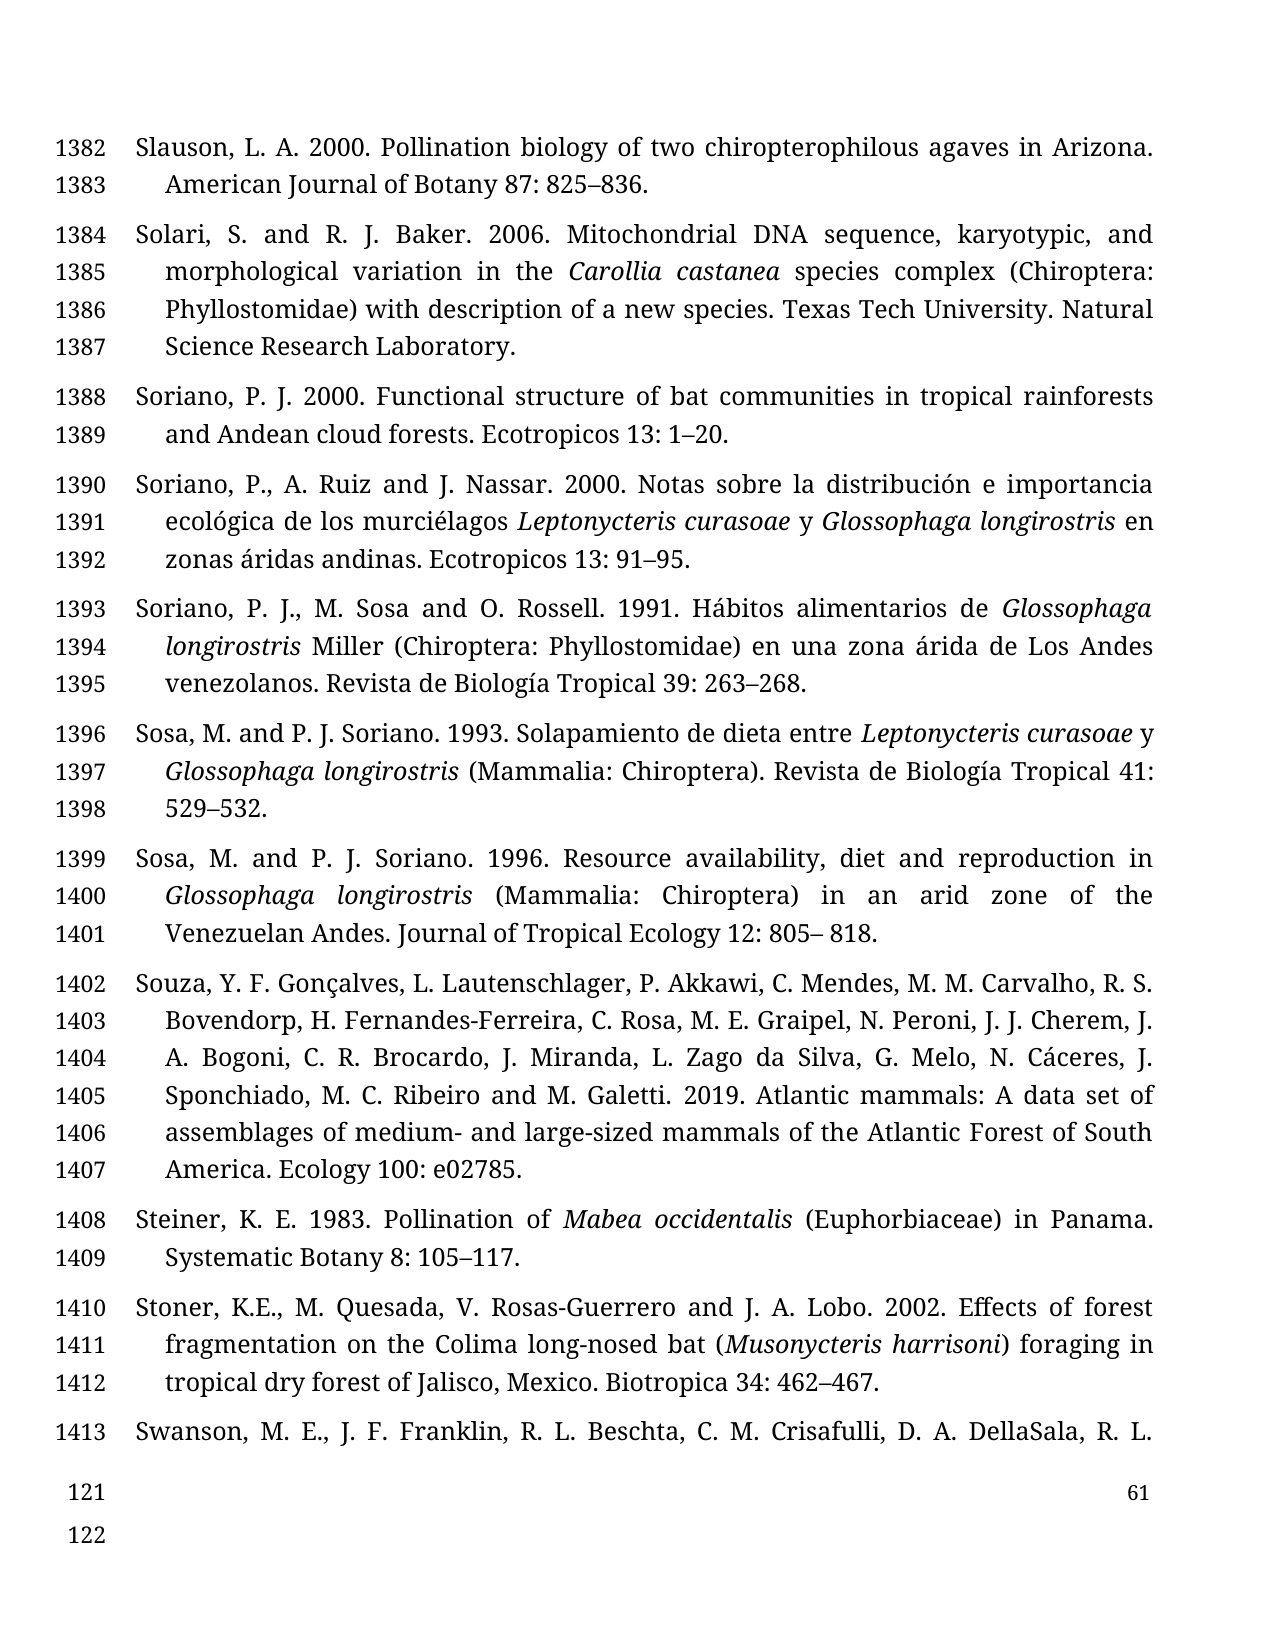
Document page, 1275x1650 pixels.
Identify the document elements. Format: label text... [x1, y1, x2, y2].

text Stoner, K.E., M. Quesada, V. Rosas-Guerrero and J. A. Lobo. 2002. Effects of forest fragmentation on the Colima long-nosed bat (Musonycteris harrisoni) foraging in tropical dry forest of Jalisco, Mexico. Biotropica 34: 462–467. [135, 1289, 1154, 1398]
text Souza, Y. F. Gonçalves, L. Lautenschlager, P. Akkawi, C. Mendes, M. M. Carvalho, R. S. Bovendorp, H. Fernandes-Ferreira, C. Rosa, M. E. Graipel, N. Peroni, J. J. Cherem, J. A. Bogoni, C. R. Brocardo, J. Miranda, L. Zago da Silva, G. Melo, N. Cáceres, J. Sponchiado, M. C. Ribeiro and M. Galetti. 2019. Atlantic mammals: A data set of assemblages of medium- and large-sized mammals of the Atlantic Forest of South America. Ecology 100: e02785. [135, 965, 1154, 1186]
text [135, 1414, 1154, 1448]
text Soriano, P. J. 2000. Functional structure of bat communities in tropical rainforests and Andean cloud forests. Ecotropicos 13: 1–20. [135, 378, 1154, 450]
text Sosa, M. and P. J. Soriano. 1993. Solapamiento de dieta entre Leptonycteris curasoae y Glossophaga longirostris (Mammalia: Chiroptera). Revista de Biologı́a Tropical 41: 529–532. [135, 716, 1154, 825]
text Sosa, M. and P. J. Soriano. 1996. Resource availability, diet and reproduction in Glossophaga longirostris (Mammalia: Chiroptera) in an arid zone of the Venezuelan Andes. Journal of Tropical Ecology 12: 805– 818. [135, 841, 1154, 949]
text Solari, S. and R. J. Baker. 2006. Mitochondrial DNA sequence, karyotypic, and morphological variation in the Carollia castanea species complex (Chiroptera: Phyllostomidae) with description of a new species. Texas Tech University. Natural Science Research Laboratory. [135, 216, 1154, 363]
text Soriano, P., A. Ruiz and J. Nassar. 2000. Notas sobre la distribución e importancia ecológica de los murciélagos Leptonycteris curasoae y Glossophaga longirostris en zonas áridas andinas. Ecotropicos 13: 91–95. [135, 466, 1154, 575]
text Soriano, P. J., M. Sosa and O. Rossell. 1991. Hábitos alimentarios de Glossophaga longirostris Miller (Chiroptera: Phyllostomidae) en una zona árida de Los Andes venezolanos. Revista de Biologı́a Tropical 39: 263–268. [135, 591, 1154, 700]
text Slauson, L. A. 2000. Pollination biology of two chiropterophilous agaves in Arizona. American Journal of Botany 87: 825–836. [135, 129, 1154, 201]
text Steiner, K. E. 1983. Pollination of Mabea occidentalis (Euphorbiaceae) in Panama. Systematic Botany 8: 105–117. [135, 1202, 1154, 1273]
